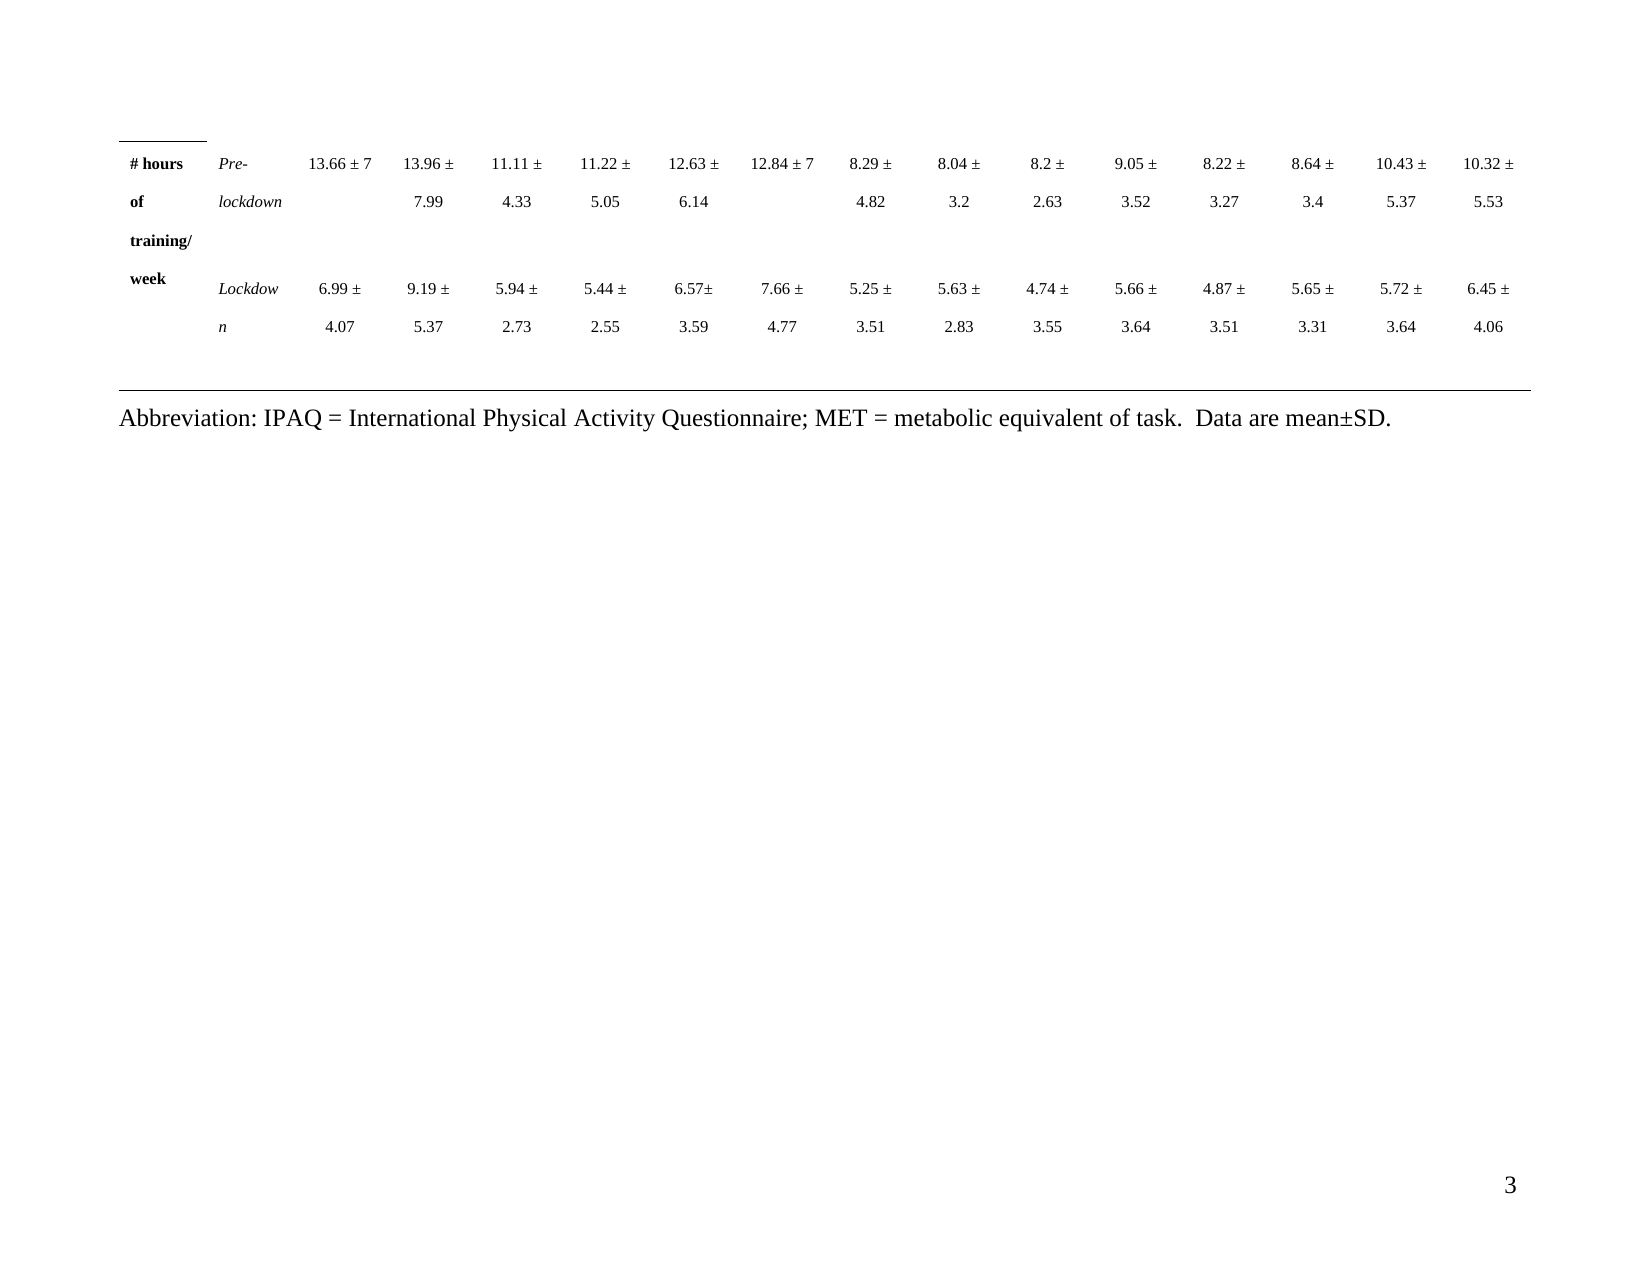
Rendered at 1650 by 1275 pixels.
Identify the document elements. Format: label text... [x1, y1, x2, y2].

table_cell 13.96 ± 7.99 [384, 141, 472, 265]
table_cell 4.74 ± 3.55 [1003, 265, 1092, 389]
text Abbreviation: IPAQ = International Physical Activity Questionnaire; MET = metabolic equivalent of task. Data are mean±SD. [118, 403, 1531, 432]
table_cell 7.66 ± 4.77 [738, 265, 826, 389]
table_cell 6.99 ± 4.07 [296, 265, 384, 389]
table_cell 6.45 ± 4.06 [1445, 265, 1531, 389]
table_cell 6.57± 3.59 [649, 265, 738, 389]
table_cell 9.05 ± 3.52 [1092, 141, 1180, 265]
table_cell 8.04 ± 3.2 [915, 141, 1003, 265]
table_cell 5.44 ± 2.55 [561, 265, 649, 389]
table_cell 5.94 ± 2.73 [473, 265, 561, 389]
table_cell Pre-lockdown [207, 141, 296, 265]
table_cell 5.25 ± 3.51 [826, 265, 915, 389]
table_cell 10.43 ± 5.37 [1357, 141, 1445, 265]
table_cell 5.65 ± 3.31 [1268, 265, 1357, 389]
table_cell 12.63 ± 6.14 [649, 141, 738, 265]
table_cell 8.29 ± 4.82 [826, 141, 915, 265]
table_cell 8.2 ± 2.63 [1003, 141, 1092, 265]
table_cell 5.66 ± 3.64 [1092, 265, 1180, 389]
table_cell 4.87 ± 3.51 [1180, 265, 1268, 389]
table_cell 11.11 ± 4.33 [473, 141, 561, 265]
table_cell 12.84 ± 7 [738, 141, 826, 265]
table_cell # hours of training/ week [119, 142, 207, 389]
table_cell 10.32 ± 5.53 [1445, 141, 1531, 265]
table_cell 13.66 ± 7 [296, 141, 384, 265]
table_cell 11.22 ± 5.05 [561, 141, 649, 265]
table_cell 8.22 ± 3.27 [1180, 141, 1268, 265]
table_cell 8.64 ± 3.4 [1268, 141, 1357, 265]
table_cell Lockdown [207, 265, 296, 389]
table_cell 5.72 ± 3.64 [1357, 265, 1445, 389]
table_cell 9.19 ± 5.37 [384, 265, 472, 389]
table_cell 5.63 ± 2.83 [915, 265, 1003, 389]
